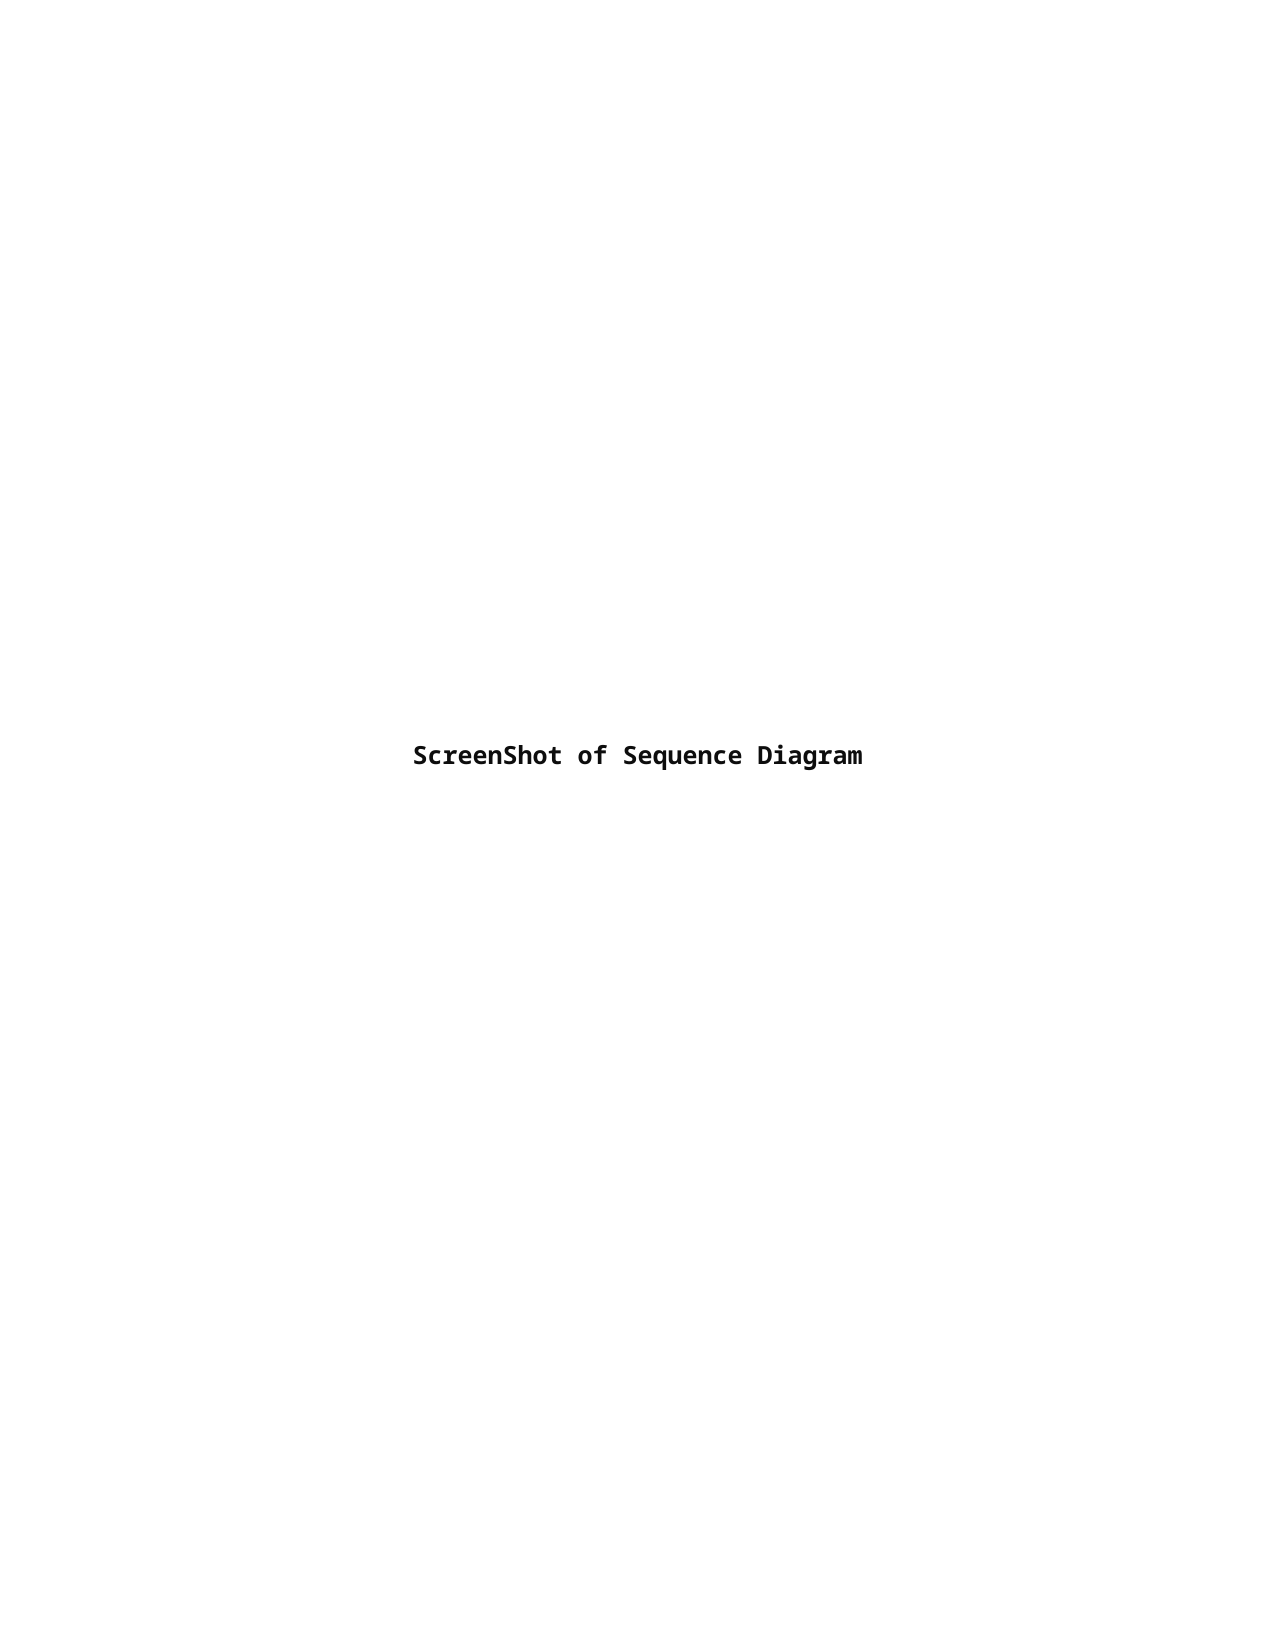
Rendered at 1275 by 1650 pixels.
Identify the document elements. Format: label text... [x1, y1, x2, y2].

text ScreenShot of Sequence Diagram [150, 738, 1125, 772]
